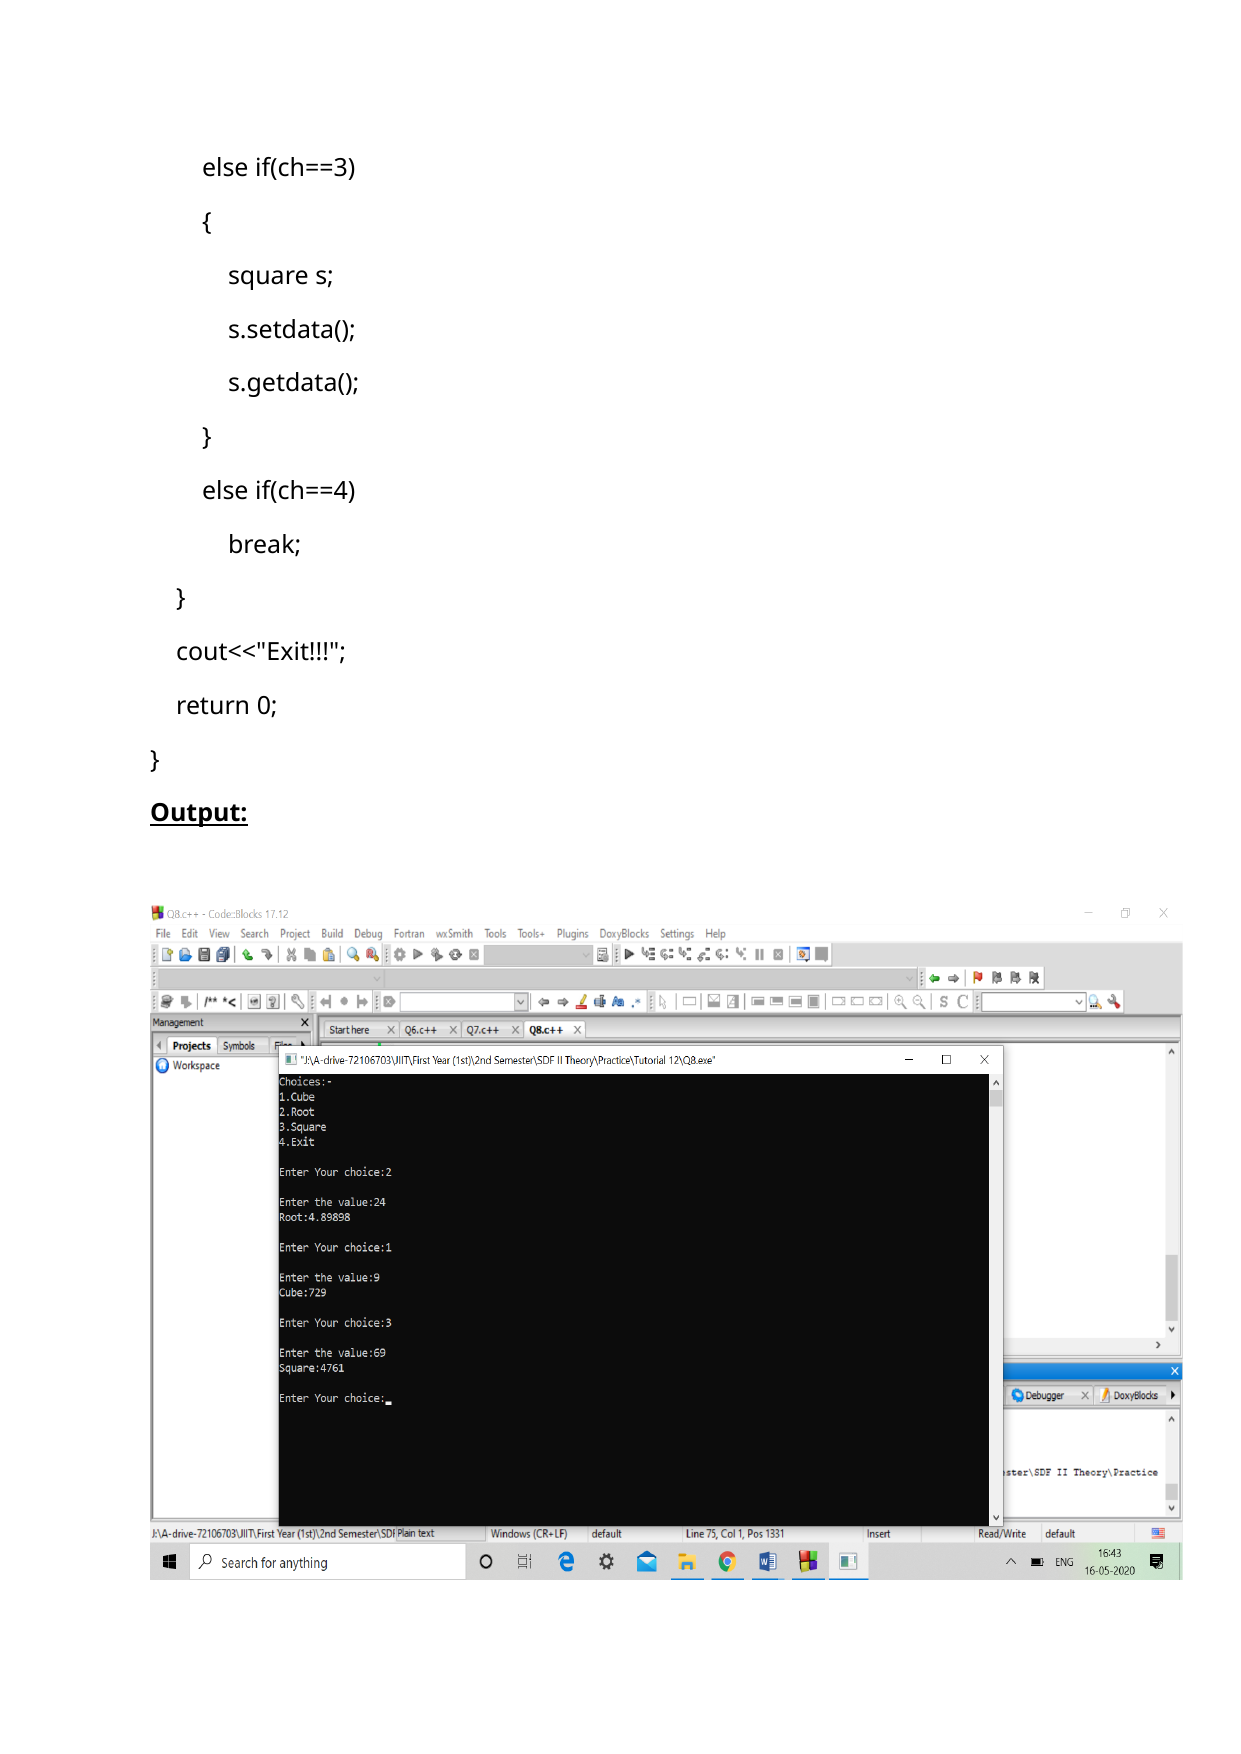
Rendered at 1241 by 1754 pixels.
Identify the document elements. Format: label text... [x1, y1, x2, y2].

text { [150, 204, 1090, 238]
text } [150, 580, 1090, 614]
picture [150, 902, 1183, 1580]
text else if(ch==4) [150, 472, 1090, 507]
text else if(ch==3) [150, 150, 1090, 184]
text square s; [150, 257, 1090, 292]
text } [150, 741, 1090, 775]
text Output: [150, 795, 1090, 829]
text } [150, 419, 1090, 453]
text cout<<"Exit!!!"; [150, 634, 1090, 668]
text s.getdata(); [150, 365, 1090, 399]
text return 0; [150, 687, 1090, 722]
text break; [150, 526, 1090, 560]
text s.setdata(); [150, 311, 1090, 345]
